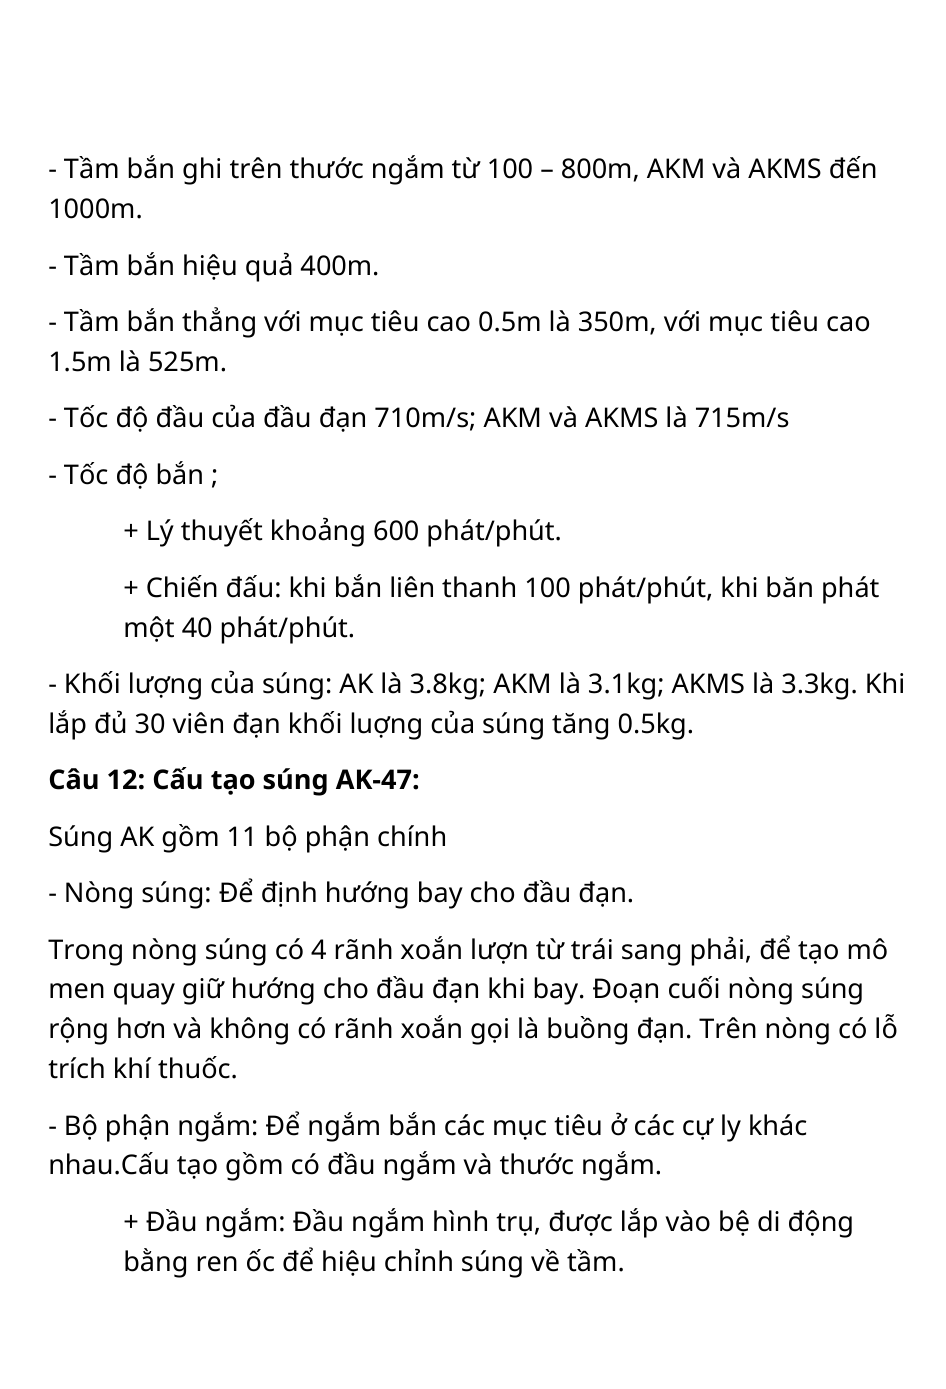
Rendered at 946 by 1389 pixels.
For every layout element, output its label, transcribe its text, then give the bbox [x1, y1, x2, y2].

text - Khối lượng của súng: AK là 3.8kg; AKM là 3.1kg; AKMS là 3.3kg. Khi lắp đủ 30 viên đạn khối luợng của súng tăng 0.5kg. [48, 664, 907, 741]
text + Lý thuyết khoảng 600 phát/phút. [48, 512, 907, 549]
text + Đầu ngắm: Đầu ngắm hình trụ, được lắp vào bệ di động bằng ren ốc để hiệu chỉnh súng về tầm. [123, 1202, 907, 1279]
text - Tầm bắn thẳng với mục tiêu cao 0.5m là 350m, với mục tiêu cao 1.5m là 525m. [48, 303, 907, 379]
text + Chiến đấu: khi bắn liên thanh 100 phát/phút, khi băn phát một 40 phát/phút. [123, 568, 907, 645]
text Câu 12: Cấu tạo súng AK-47: [48, 761, 907, 798]
text - Tốc độ đầu của đầu đạn 710m/s; AKM và AKMS là 715m/s [48, 399, 907, 436]
text - Tốc độ bắn ; [48, 455, 907, 492]
text Trong nòng súng có 4 rãnh xoắn lượn từ trái sang phải, để tạo mô men quay giữ hướng cho đầu đạn khi bay. Đoạn cuối nòng súng rộng hơn và không có rãnh xoắn gọi là buồng đạn. Trên nòng có lỗ trích khí thuốc. [48, 930, 907, 1086]
text - Nòng súng: Để định hướng bay cho đầu đạn. [48, 874, 907, 911]
text - Bộ phận ngắm: Để ngắm bắn các mục tiêu ở các cự ly khác nhau.Cấu tạo gồm có đầu ngắm và thước ngắm. [48, 1106, 907, 1183]
text Súng AK gồm 11 bộ phận chính [48, 817, 907, 854]
text - Tầm bắn hiệu quả 400m. [48, 246, 907, 283]
text - Tầm bắn ghi trên thước ngắm từ 100 – 800m, AKM và AKMS đến 1000m. [48, 150, 907, 227]
